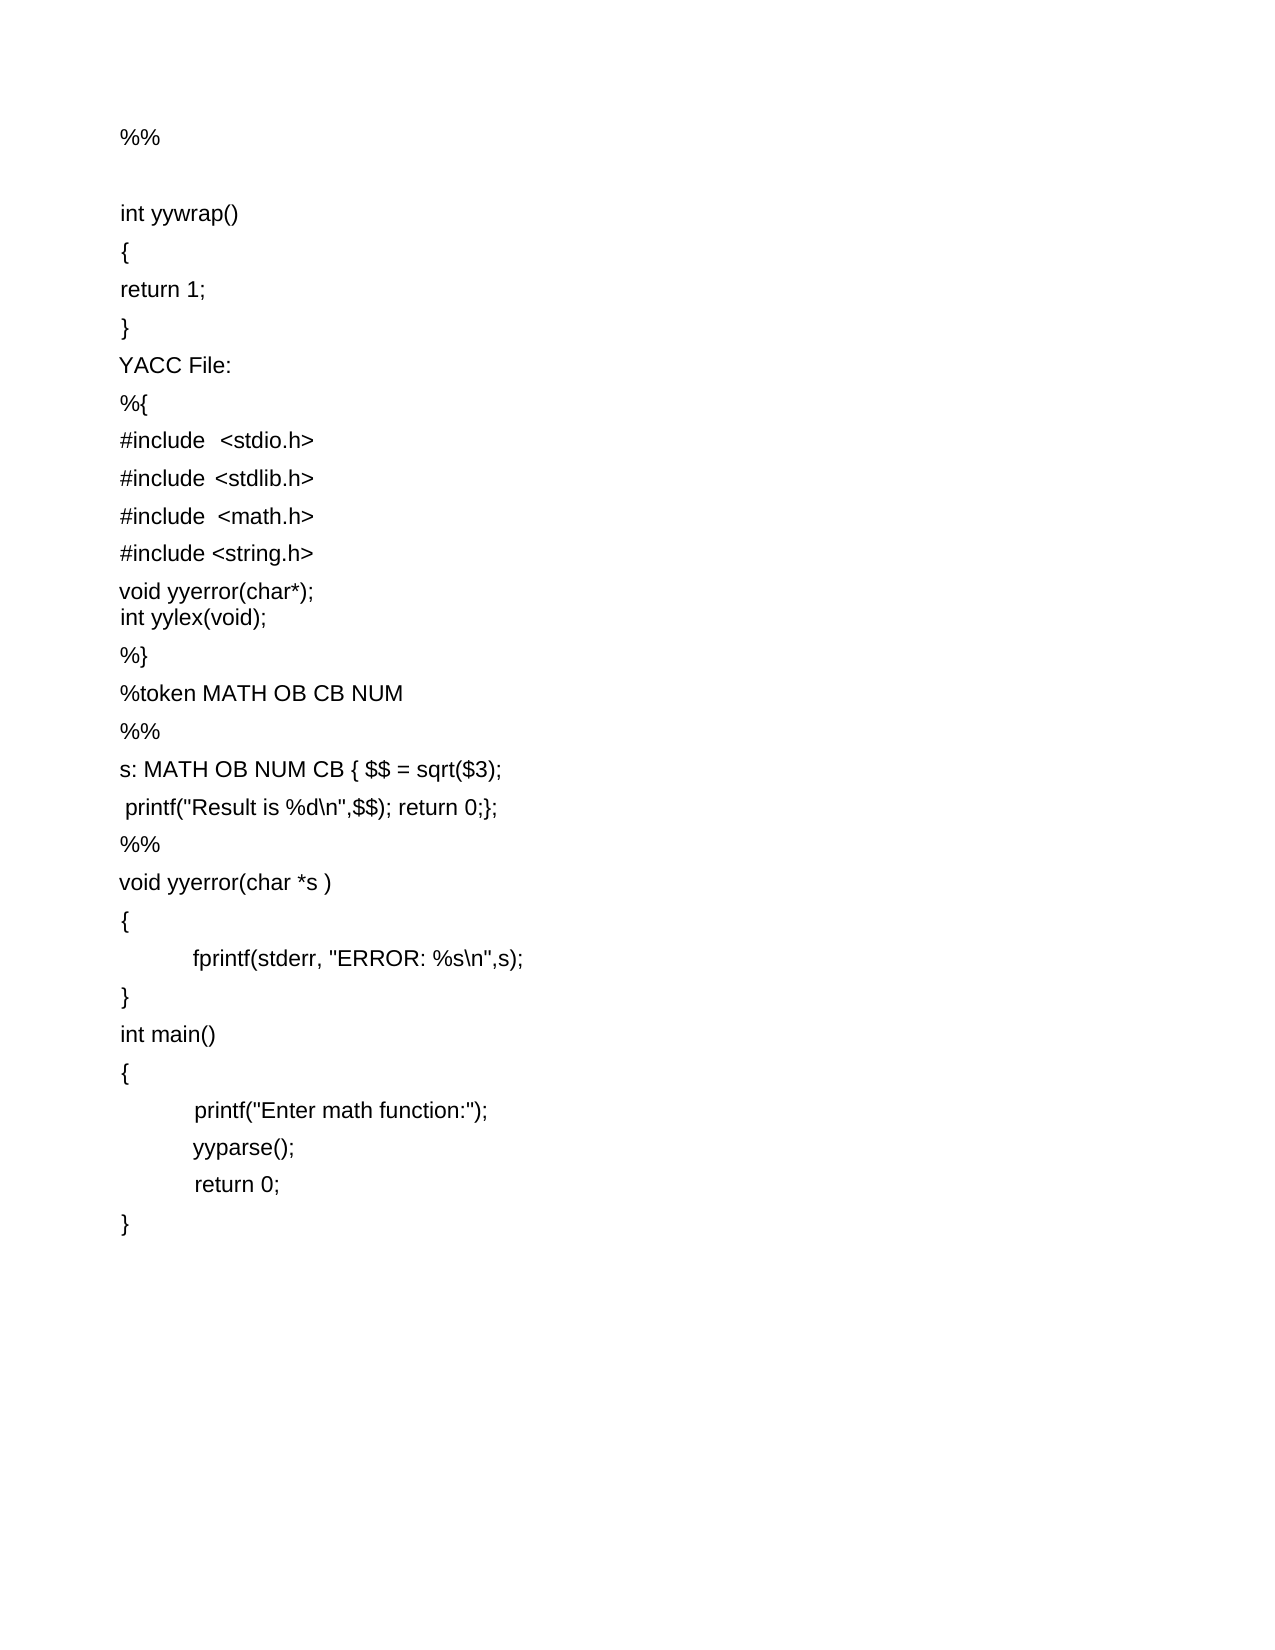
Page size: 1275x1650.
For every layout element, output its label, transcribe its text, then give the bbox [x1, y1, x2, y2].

text } [121, 983, 1096, 1009]
text } [121, 1210, 1096, 1236]
text int main() [120, 1021, 1096, 1047]
text void yyerror(char*); int yylex(void); [119, 578, 316, 631]
text int yywrap() [120, 200, 1096, 226]
text %% [119, 124, 1096, 150]
text } [121, 314, 1096, 340]
text void yyerror(char *s ) [119, 869, 1096, 896]
text #include <stdio.h> #include <stdlib.h> #include <math.h> #include <string.h> [120, 427, 314, 567]
text %} [119, 642, 1096, 668]
text { [121, 1059, 1096, 1085]
text printf("Enter math function:"); yyparse(); [193, 1097, 490, 1161]
text return 1; [120, 276, 1096, 302]
text %% [119, 831, 1096, 857]
text fprintf(stderr, "ERROR: %s\n",s); [193, 945, 1096, 971]
text %{ [119, 390, 1096, 416]
text s: MATH OB NUM CB { $$ = sqrt($3); printf("Result is %d\n",$$); return 0;}; [119, 756, 504, 820]
text { [121, 907, 1096, 933]
text %token MATH OB CB NUM [119, 680, 1096, 707]
text { [121, 238, 1096, 264]
text %% [119, 718, 1096, 744]
text return 0; [194, 1172, 1096, 1198]
text YACC File: [118, 352, 1096, 378]
